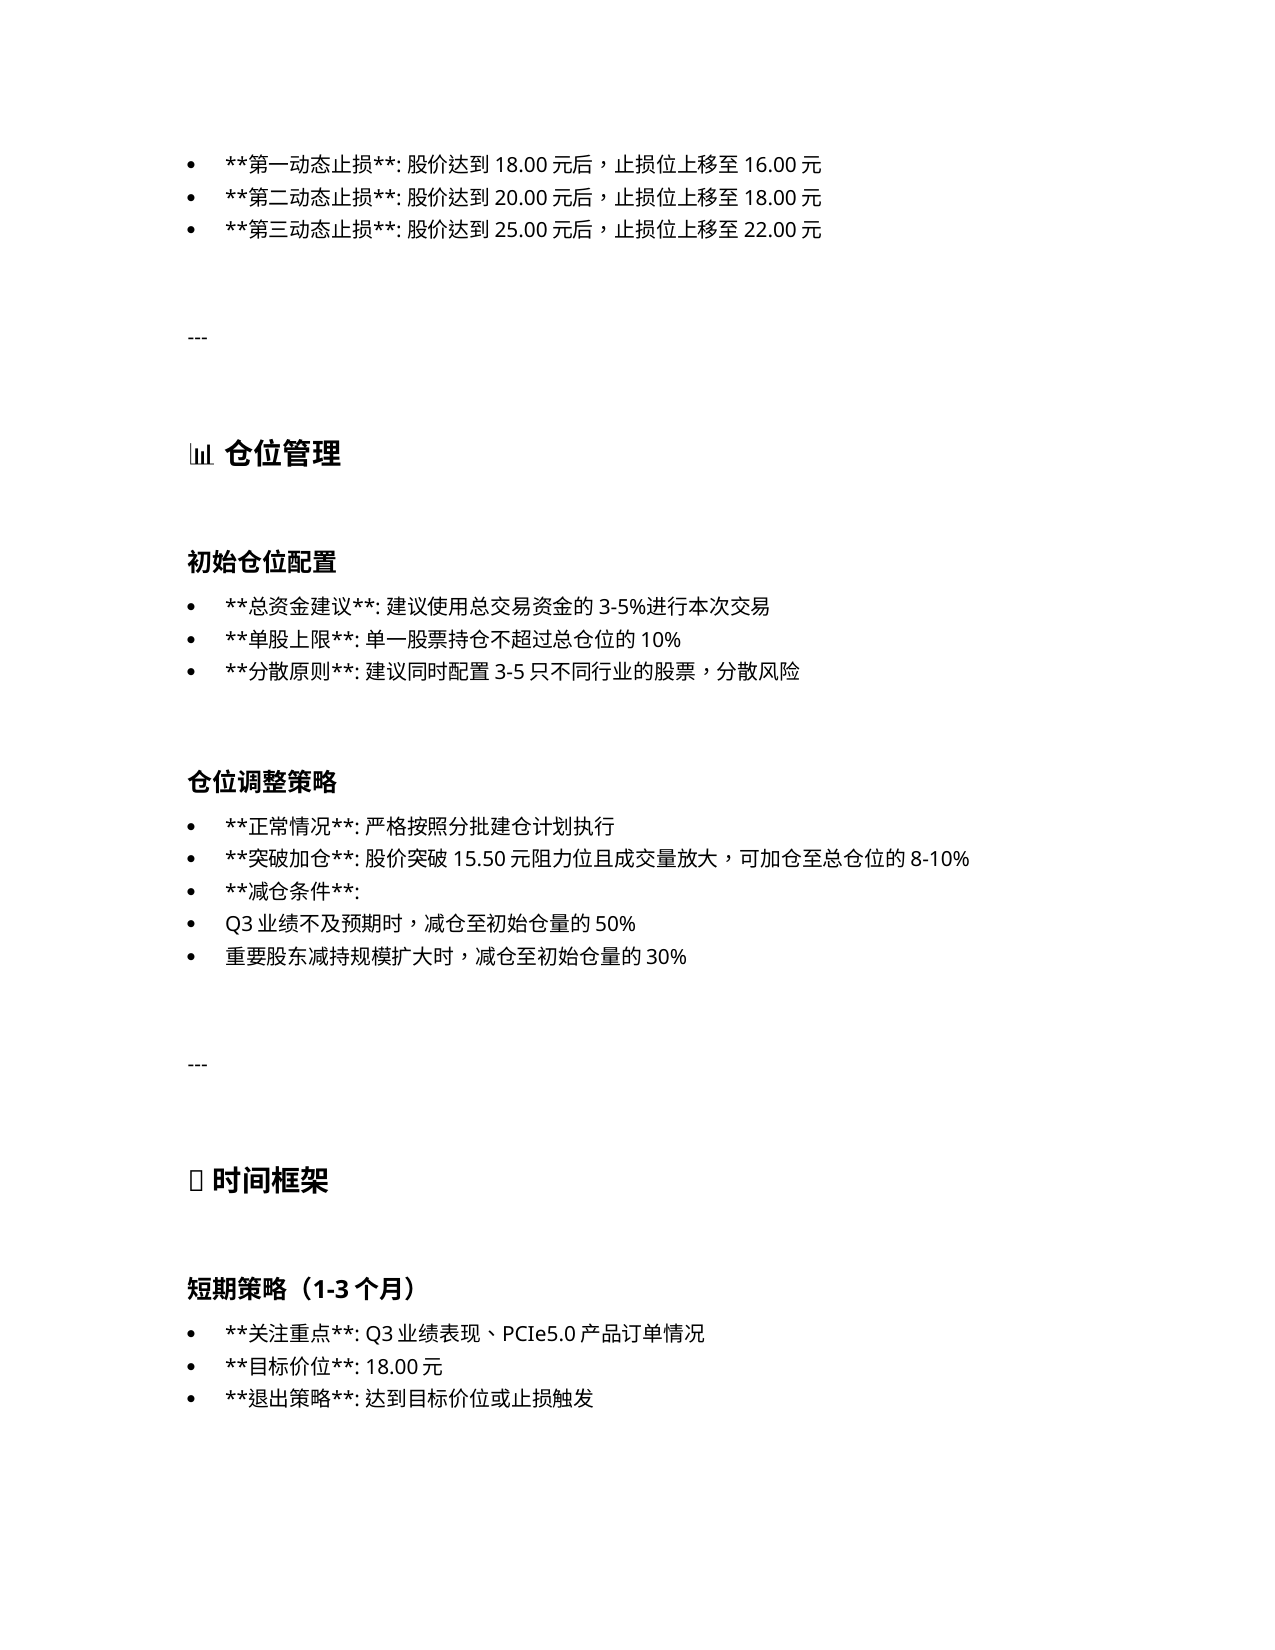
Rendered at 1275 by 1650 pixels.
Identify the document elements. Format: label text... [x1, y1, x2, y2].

list **目标价位**: 18.00元 [187, 1352, 1087, 1380]
list **第二动态止损**: 股价达到20.00元后，止损位上移至18.00元 [187, 183, 1087, 211]
list **第三动态止损**: 股价达到25.00元后，止损位上移至22.00元 [187, 215, 1087, 244]
list 重要股东减持规模扩大时，减仓至初始仓量的30% [187, 942, 1087, 971]
list **总资金建议**: 建议使用总交易资金的3-5%进行本次交易 [187, 592, 1087, 621]
subtitle 📊 仓位管理 [187, 433, 1087, 473]
list **正常情况**: 严格按照分批建仓计划执行 [187, 812, 1087, 840]
text --- [187, 1049, 1087, 1077]
list **减仓条件**: [187, 877, 1087, 905]
list **单股上限**: 单一股票持仓不超过总仓位的10% [187, 625, 1087, 653]
list **第一动态止损**: 股价达到18.00元后，止损位上移至16.00元 [187, 150, 1087, 178]
subtitle 仓位调整策略 [187, 764, 1087, 798]
list **关注重点**: Q3业绩表现、PCIe5.0产品订单情况 [187, 1319, 1087, 1348]
list Q3业绩不及预期时，减仓至初始仓量的50% [187, 909, 1087, 938]
subtitle ⏰ 时间框架 [187, 1160, 1087, 1200]
list **分散原则**: 建议同时配置3-5只不同行业的股票，分散风险 [187, 657, 1087, 686]
text --- [187, 322, 1087, 351]
list **突破加仓**: 股价突破15.50元阻力位且成交量放大，可加仓至总仓位的8-10% [187, 844, 1087, 873]
list **退出策略**: 达到目标价位或止损触发 [187, 1384, 1087, 1413]
subtitle 初始仓位配置 [187, 545, 1087, 579]
subtitle 短期策略（1-3个月） [187, 1272, 1087, 1306]
